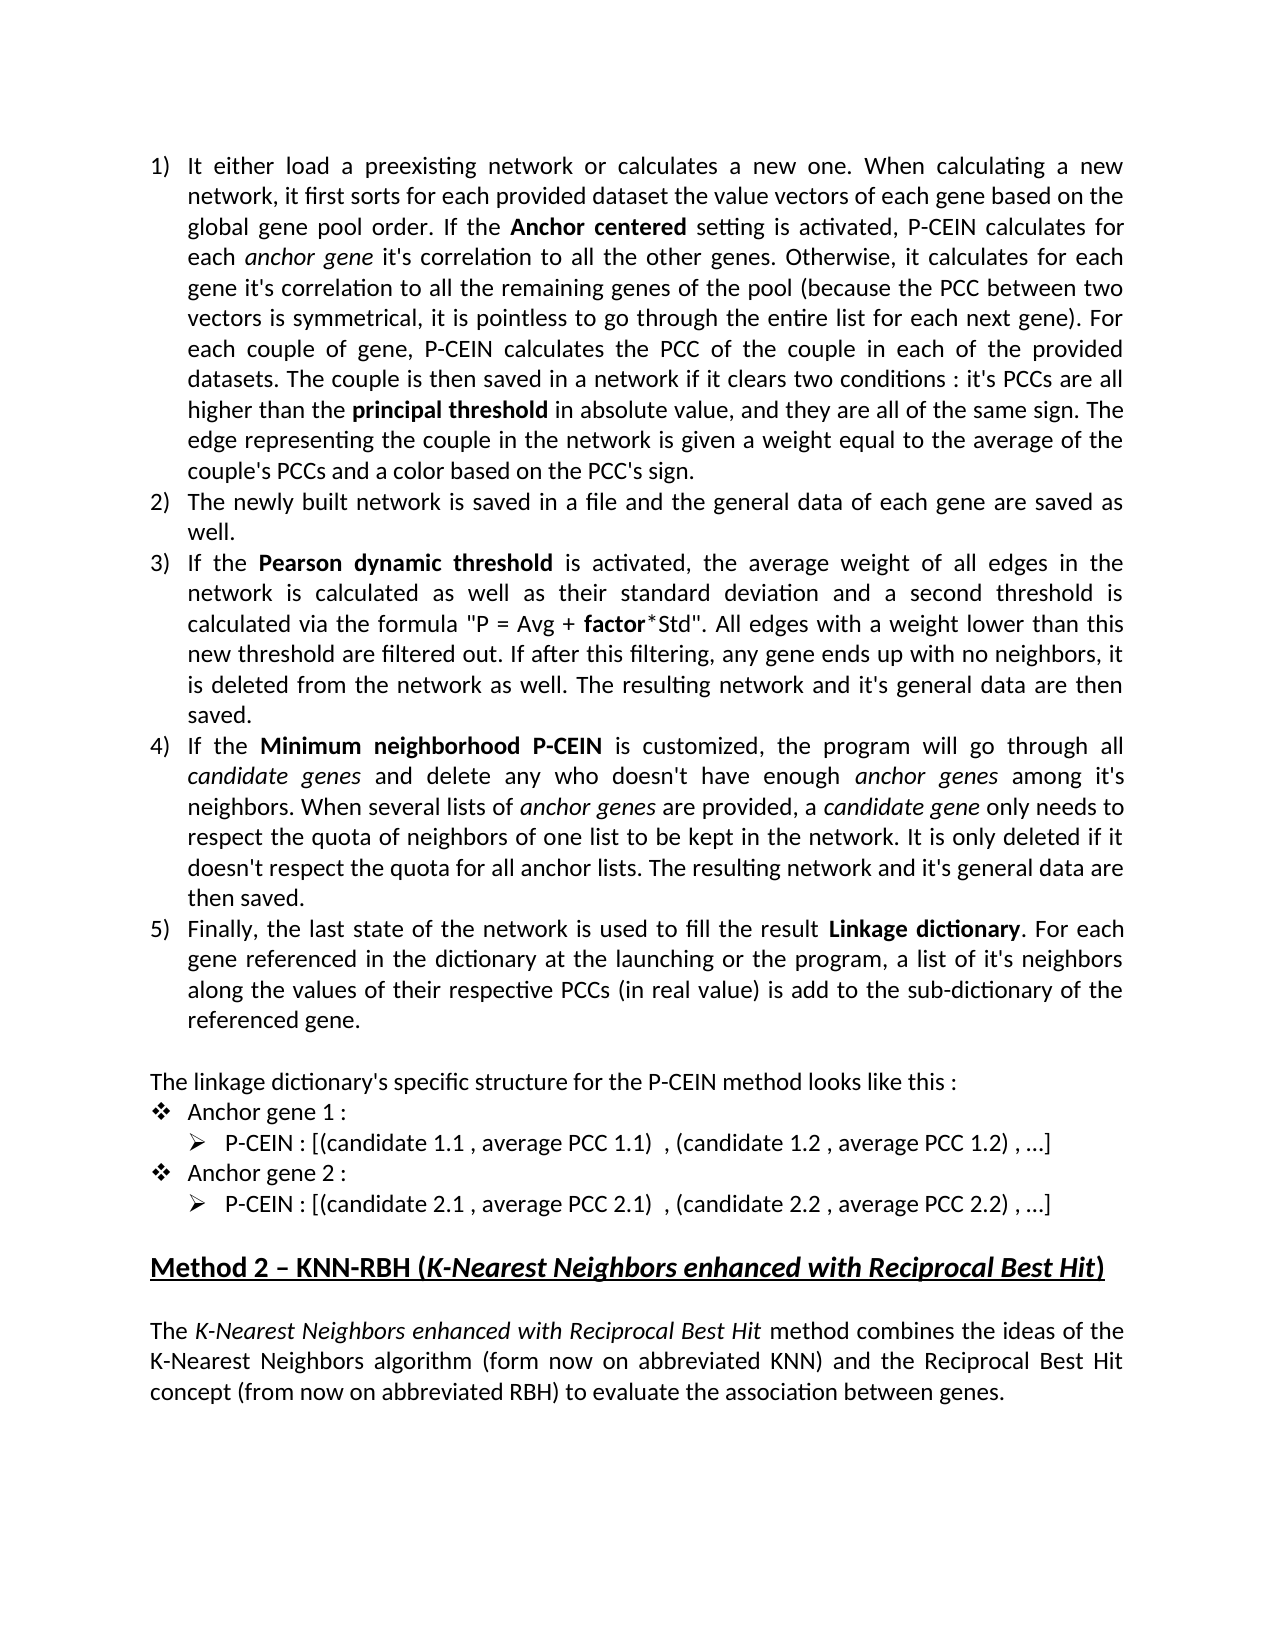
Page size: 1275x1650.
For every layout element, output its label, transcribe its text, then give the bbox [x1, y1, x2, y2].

list Anchor gene 1 : [150, 1096, 1125, 1127]
list If the Pearson dynamic threshold is activated, the average weight of all edges in the network is calculated as well as their standard deviation and a second threshold is calculated via the formula "P = Avg + factor*Std". All edges with a weight lower than this new threshold are filtered out. If after this filtering, any gene ends up with no neighbors, it is deleted from the network as well. The resulting network and it's general data are then saved. [150, 547, 1125, 730]
text The K-Nearest Neighbors enhanced with Reciprocal Best Hit method combines the ideas of the K-Nearest Neighbors algorithm (form now on abbreviated KNN) and the Reciprocal Best Hit concept (from now on abbreviated RBH) to evaluate the association between genes. [150, 1315, 1125, 1406]
list P-CEIN : [(candidate 1.1 , average PCC 1.1) , (candidate 1.2 , average PCC 1.2) , …] [187, 1127, 1125, 1157]
list The newly built network is saved in a file and the general data of each gene are saved as well. [150, 486, 1125, 547]
text Method 2 – KNN-RBH (K-Nearest Neighbors enhanced with Reciprocal Best Hit) [150, 1249, 1125, 1284]
list Anchor gene 2 : [150, 1157, 1125, 1188]
list If the Minimum neighborhood P-CEIN is customized, the program will go through all candidate genes and delete any who doesn't have enough anchor genes among it's neighbors. When several lists of anchor genes are provided, a candidate gene only needs to respect the quota of neighbors of one list to be kept in the network. It is only deleted if it doesn't respect the quota for all anchor lists. The resulting network and it's general data are then saved. [150, 730, 1125, 913]
list Finally, the last state of the network is used to fill the result Linkage dictionary. For each gene referenced in the dictionary at the launching or the program, a list of it's neighbors along the values of their respective PCCs (in real value) is add to the sub-dictionary of the referenced gene. [150, 913, 1125, 1035]
text The linkage dictionary's specific structure for the P-CEIN method looks like this : [150, 1066, 1125, 1096]
list P-CEIN : [(candidate 2.1 , average PCC 2.1) , (candidate 2.2 , average PCC 2.2) , …] [187, 1188, 1125, 1218]
